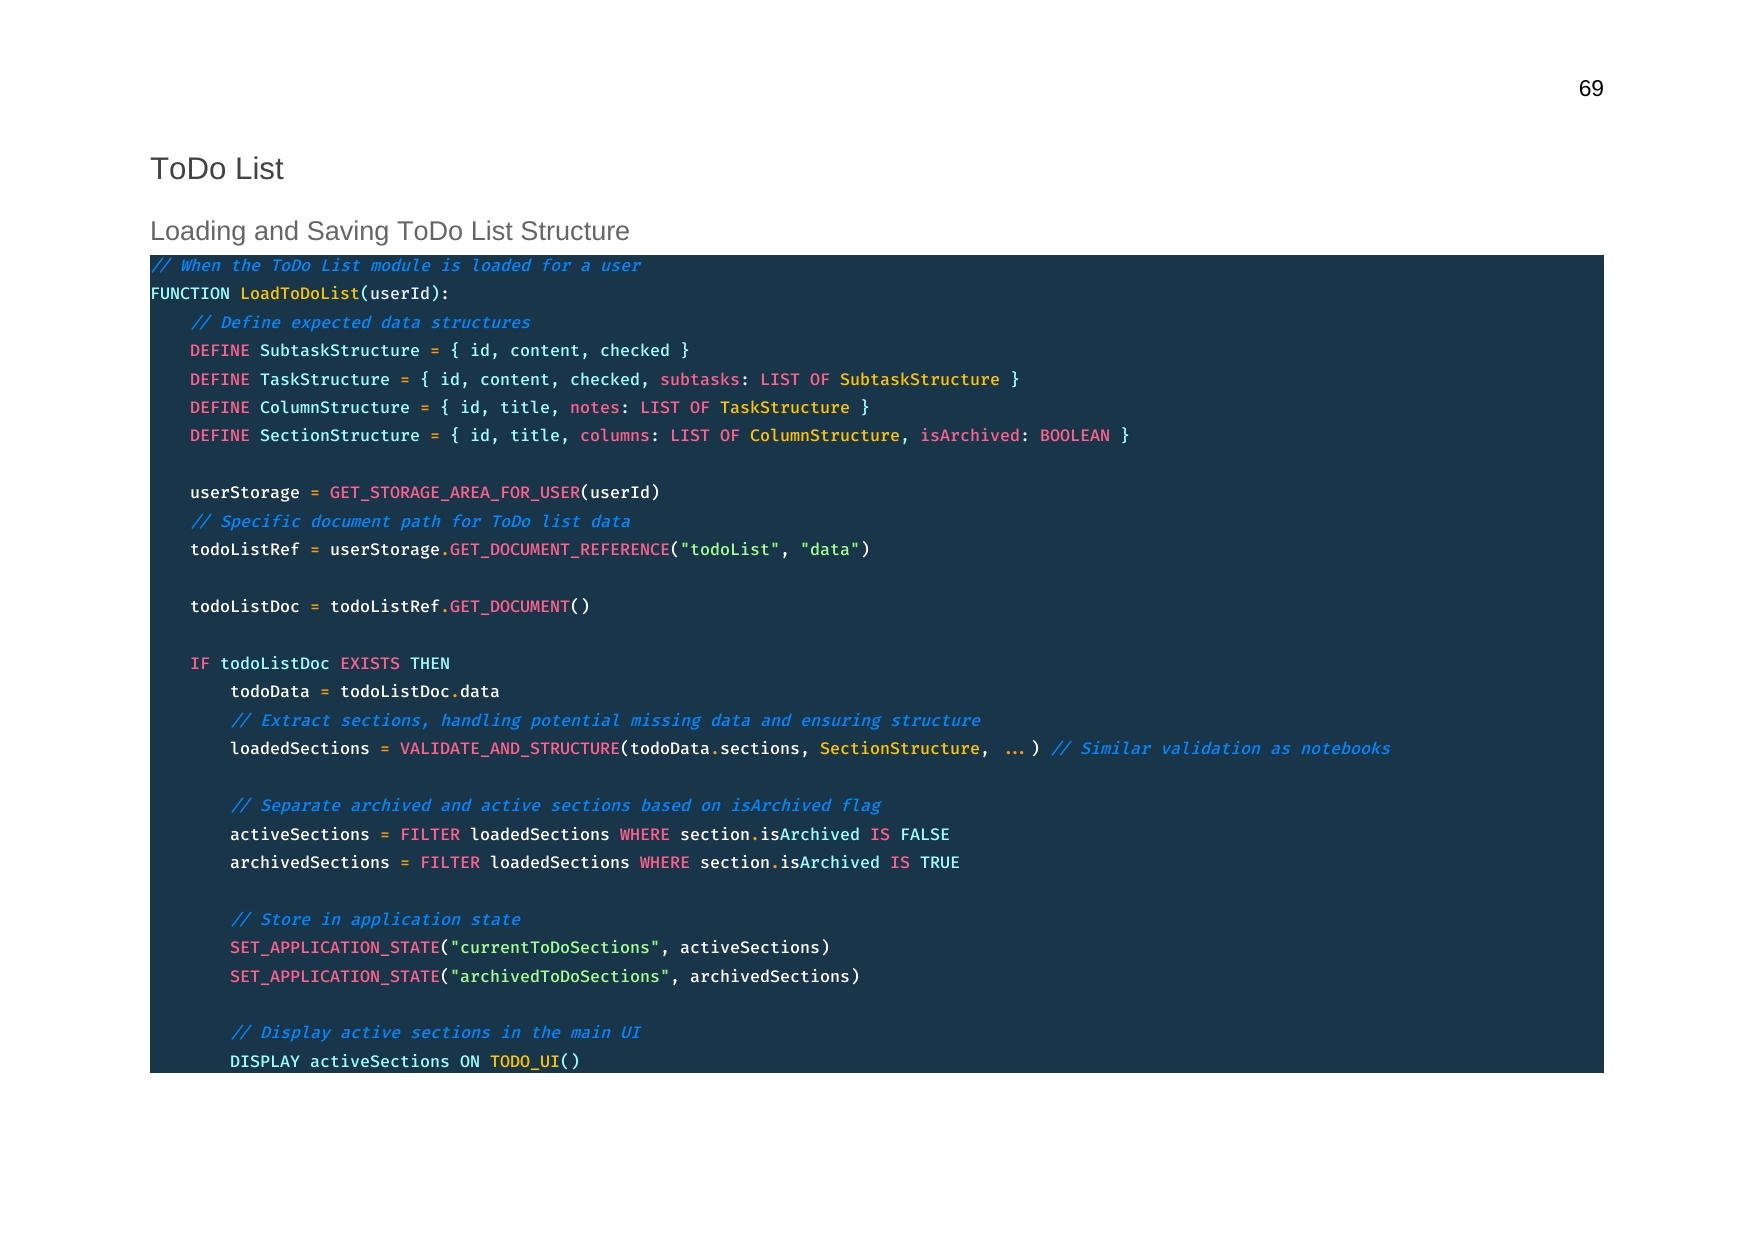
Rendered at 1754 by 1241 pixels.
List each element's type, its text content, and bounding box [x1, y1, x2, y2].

text SET_APPLICATION_STATE("currentToDoSections", activeSections) [150, 937, 1604, 959]
text DEFINE ColumnStructure = { id, title, notes: LIST OF TaskStructure } [150, 397, 1604, 419]
text DEFINE SubtaskStructure = { id, content, checked } [150, 340, 1604, 362]
text loadedSections = VALIDATE_AND_STRUCTURE(todoData.sections, SectionStructure, ...) // Similar validation as notebooks [150, 738, 1604, 760]
text // When the ToDo List module is loaded for a user [150, 255, 1604, 277]
text // Define expected data structures [150, 312, 1604, 333]
text todoListDoc = todoListRef.GET_DOCUMENT() [150, 596, 1604, 618]
text archivedSections = FILTER loadedSections WHERE section.isArchived IS TRUE [150, 852, 1604, 874]
text userStorage = GET_STORAGE_AREA_FOR_USER(userId) [150, 482, 1604, 504]
text activeSections = FILTER loadedSections WHERE section.isArchived IS FALSE [150, 823, 1604, 845]
subtitle Loading and Saving ToDo List Structure [150, 215, 1604, 246]
text DEFINE SectionStructure = { id, title, columns: LIST OF ColumnStructure, isArchived: BOOLEAN } [150, 425, 1604, 447]
text DISPLAY activeSections ON TODO_UI() [150, 1051, 1604, 1073]
text // Specific document path for ToDo list data [150, 511, 1604, 532]
text FUNCTION LoadToDoList(userId): [150, 283, 1604, 305]
subtitle ToDo List [150, 150, 1604, 186]
text DEFINE TaskStructure = { id, content, checked, subtasks: LIST OF SubtaskStructure } [150, 368, 1604, 390]
text SET_APPLICATION_STATE("archivedToDoSections", archivedSections) [150, 966, 1604, 987]
text IF todoListDoc EXISTS THEN [150, 653, 1604, 675]
text // Separate archived and active sections based on isArchived flag [150, 795, 1604, 817]
text // Display active sections in the main UI [150, 1022, 1604, 1044]
text // Extract sections, handling potential missing data and ensuring structure [150, 710, 1604, 732]
text todoListRef = userStorage.GET_DOCUMENT_REFERENCE("todoList", "data") [150, 539, 1604, 561]
text // Store in application state [150, 909, 1604, 931]
text todoData = todoListDoc.data [150, 681, 1604, 703]
